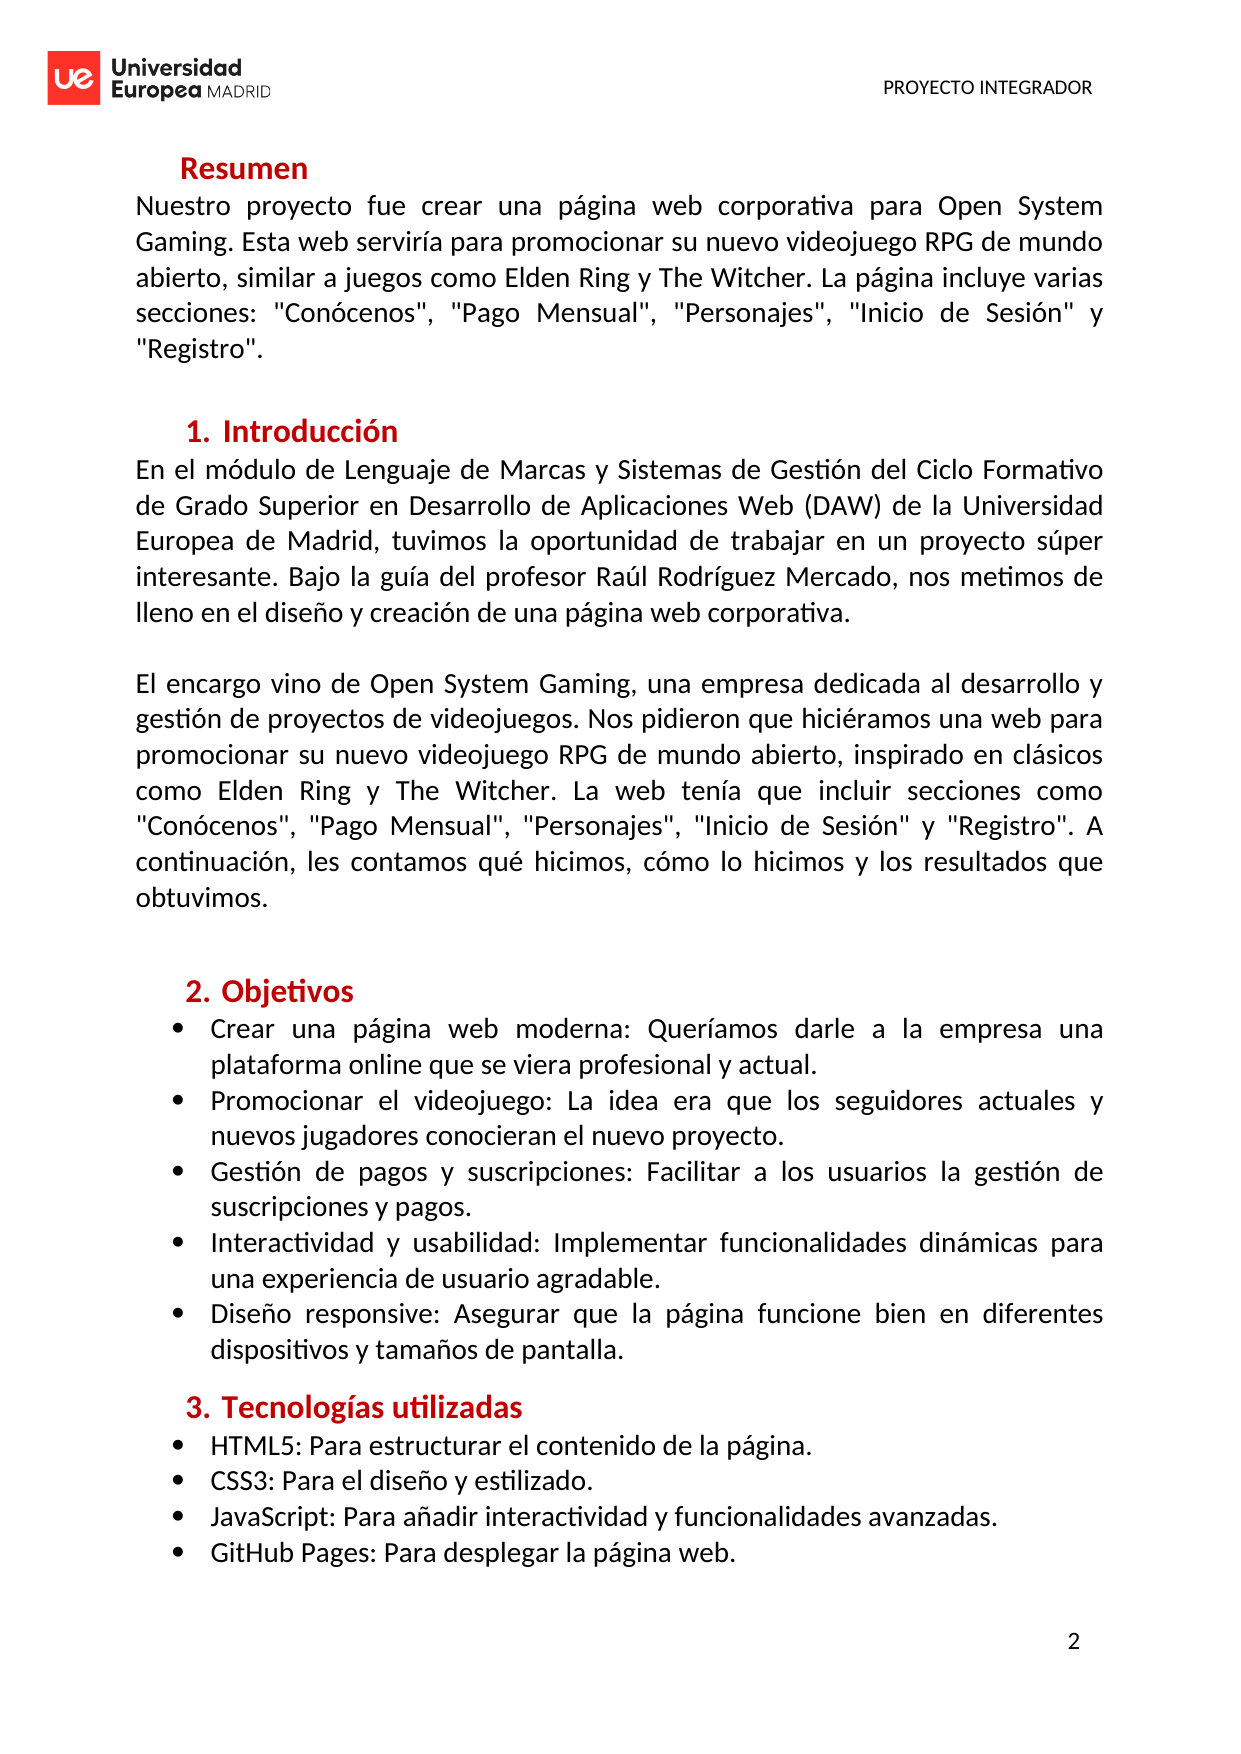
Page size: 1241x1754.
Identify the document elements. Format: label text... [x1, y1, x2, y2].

text En el módulo de Lenguaje de Marcas y Sistemas de Gestión del Ciclo Formativo de Grado Superior en Desarrollo de Aplicaciones Web (DAW) de la Universidad Europea de Madrid, tuvimos la oportunidad de trabajar en un proyecto súper interesante. Bajo la guía del profesor Raúl Rodríguez Mercado, nos metimos de lleno en el diseño y creación de una página web corporativa. [135, 451, 1105, 629]
text Nuestro proyecto fue crear una página web corporativa para Open System Gaming. Esta web serviría para promocionar su nuevo videojuego RPG de mundo abierto, similar a juegos como Elden Ring y The Witcher. La página incluye varias secciones: "Conócenos", "Pago Mensual", "Personajes", "Inicio de Sesión" y "Registro". [135, 187, 1105, 366]
text El encargo vino de Open System Gaming, una empresa dedicada al desarrollo y gestión de proyectos de videojuegos. Nos pidieron que hiciéramos una web para promocionar su nuevo videojuego RPG de mundo abierto, inspirado en clásicos como Elden Ring y The Witcher. La web tenía que incluir secciones como "Conócenos", "Pago Mensual", "Personajes", "Inicio de Sesión" y "Registro". A continuación, les contamos qué hicimos, cómo lo hicimos y los resultados que obtuvimos. [135, 665, 1105, 914]
list JavaScript: Para añadir interactividad y funcionalidades avanzadas. [173, 1498, 1105, 1534]
list GitHub Pages: Para desplegar la página web. [173, 1534, 1105, 1569]
list Gestión de pagos y suscripciones: Facilitar a los usuarios la gestión de suscripciones y pagos. [173, 1153, 1105, 1224]
list HTML5: Para estructurar el contenido de la página. [173, 1427, 1105, 1462]
list Promocionar el videojuego: La idea era que los seguidores actuales y nuevos jugadores conocieran el nuevo proyecto. [173, 1082, 1105, 1153]
list CSS3: Para el diseño y estilizado. [173, 1462, 1105, 1498]
list Interactividad y usabilidad: Implementar funcionalidades dinámicas para una experiencia de usuario agradable. [173, 1224, 1105, 1295]
list Diseño responsive: Asegurar que la página funcione bien en diferentes dispositivos y tamaños de pantalla. [173, 1295, 1105, 1367]
list Crear una página web moderna: Queríamos darle a la empresa una plataforma online que se viera profesional y actual. [173, 1010, 1105, 1082]
subtitle 3. Tecnologías utilizadas [185, 1386, 1105, 1427]
subtitle Introducción [185, 411, 1105, 451]
subtitle Resumen [180, 147, 1105, 187]
picture [47, 51, 271, 105]
subtitle 2. Objetivos [185, 969, 1105, 1010]
